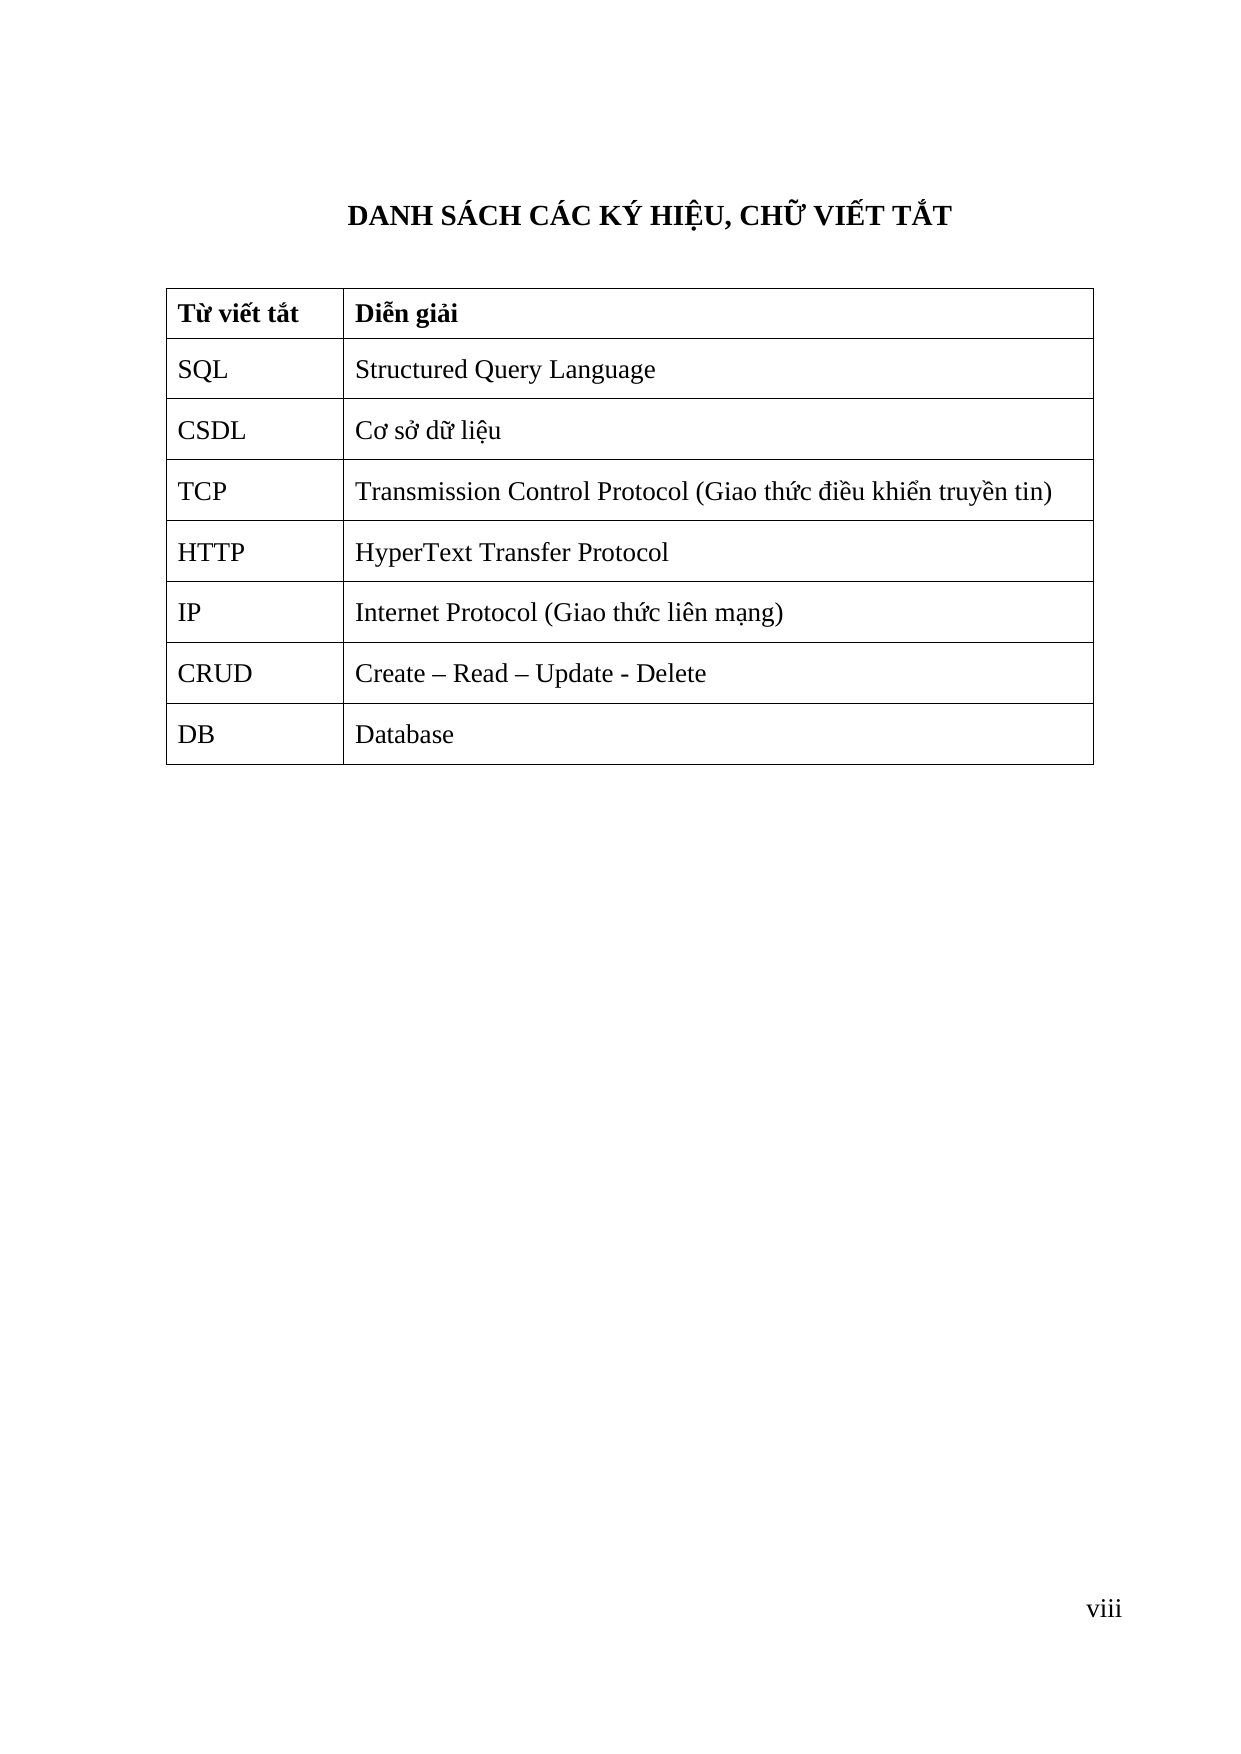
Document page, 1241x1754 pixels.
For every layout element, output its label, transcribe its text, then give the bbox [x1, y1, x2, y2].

table_header Diễn giải [344, 289, 1093, 337]
table_cell Internet Protocol (Giao thức liên mạng) [344, 582, 1093, 642]
table_cell Cơ sở dữ liệu [344, 399, 1093, 459]
table_cell Transmission Control Protocol (Giao thức điều khiển truyền tin) [344, 460, 1093, 520]
table_cell Create – Read – Update - Delete [344, 643, 1093, 703]
table_cell TCP [167, 460, 343, 520]
table_cell HyperText Transfer Protocol [344, 521, 1093, 581]
table_cell Structured Query Language [344, 339, 1093, 398]
table_cell IP [167, 582, 343, 642]
subtitle DANH SÁCH CÁC KÝ HIỆU, CHỮ VIẾT TẮT [177, 198, 1122, 231]
table_header Từ viết tắt [167, 289, 343, 337]
table_cell CSDL [167, 399, 343, 459]
table_cell CRUD [167, 643, 343, 703]
table_cell Database [344, 704, 1093, 764]
table_cell HTTP [167, 521, 343, 581]
table_cell DB [167, 704, 343, 764]
table_cell SQL [167, 339, 343, 398]
